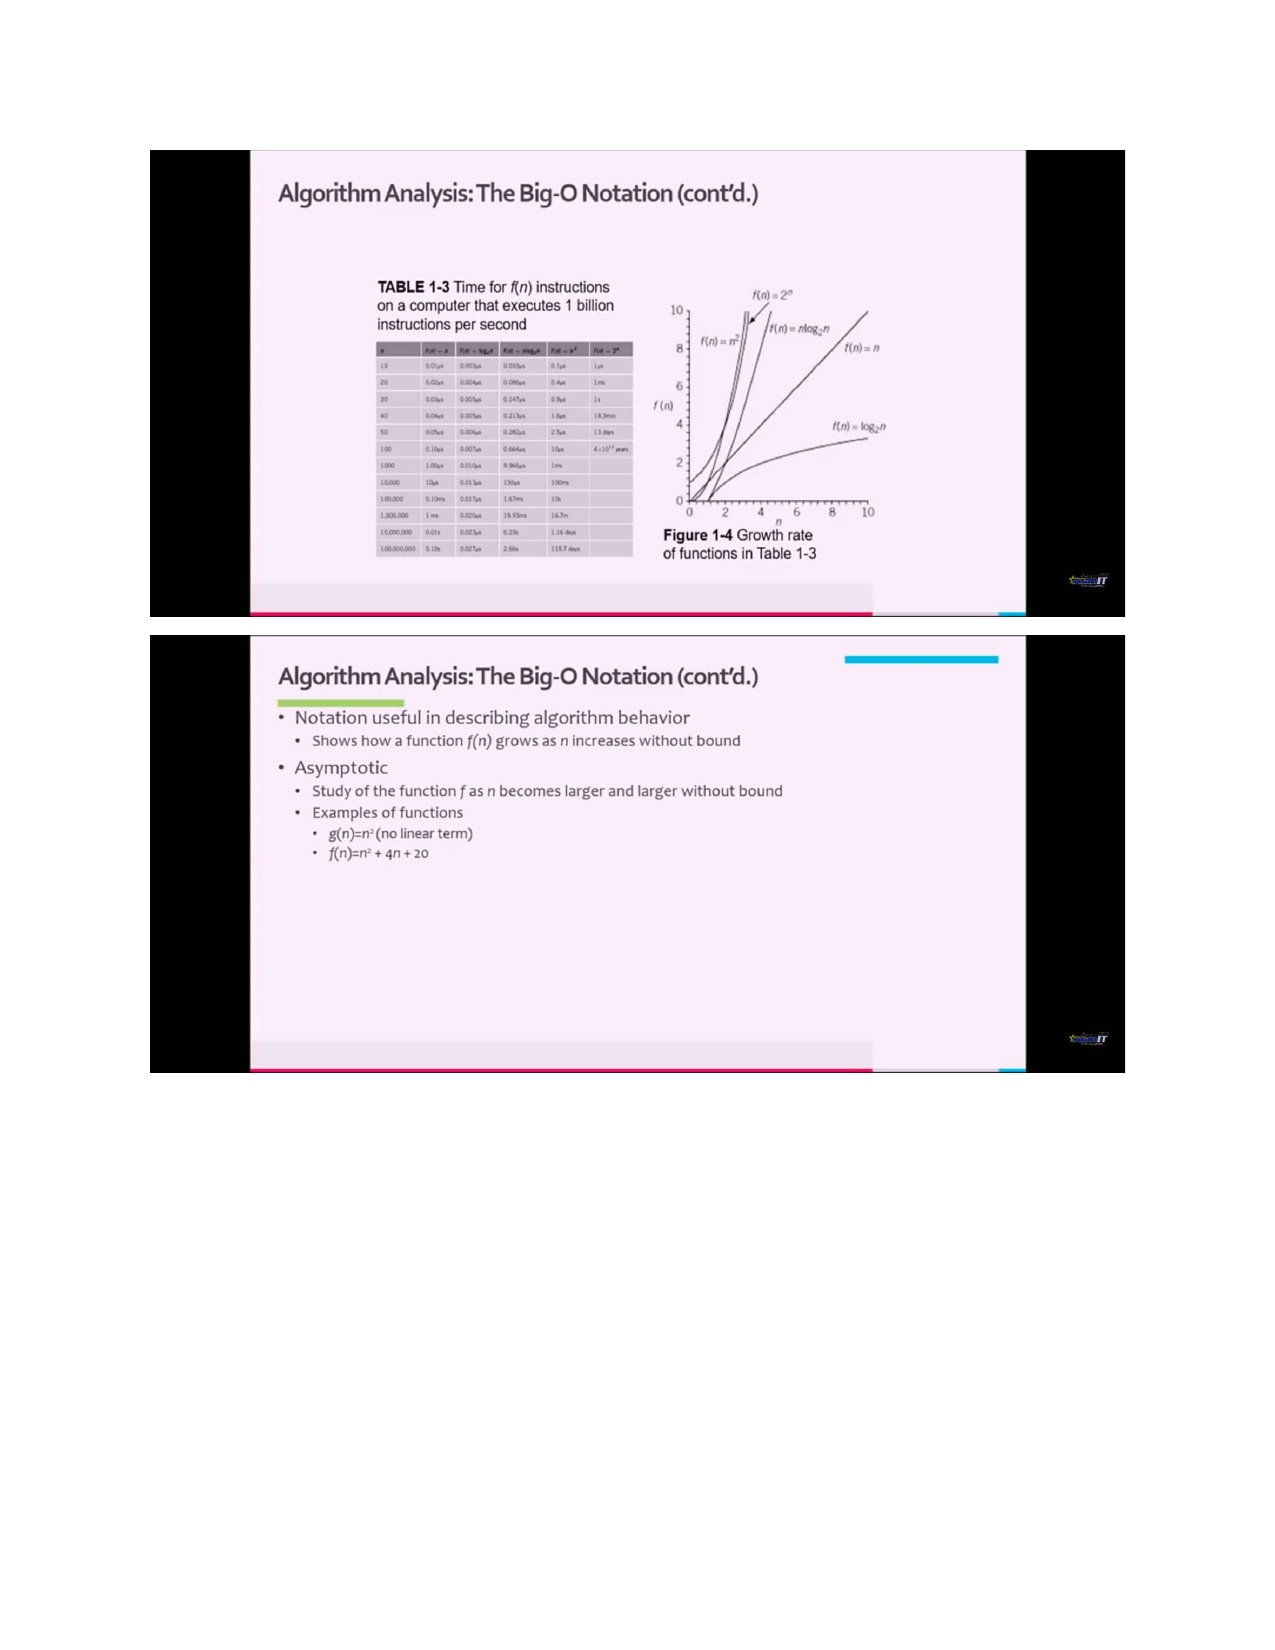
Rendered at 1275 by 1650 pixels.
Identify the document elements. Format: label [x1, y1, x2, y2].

picture [150, 635, 1125, 1073]
picture [150, 150, 1125, 617]
